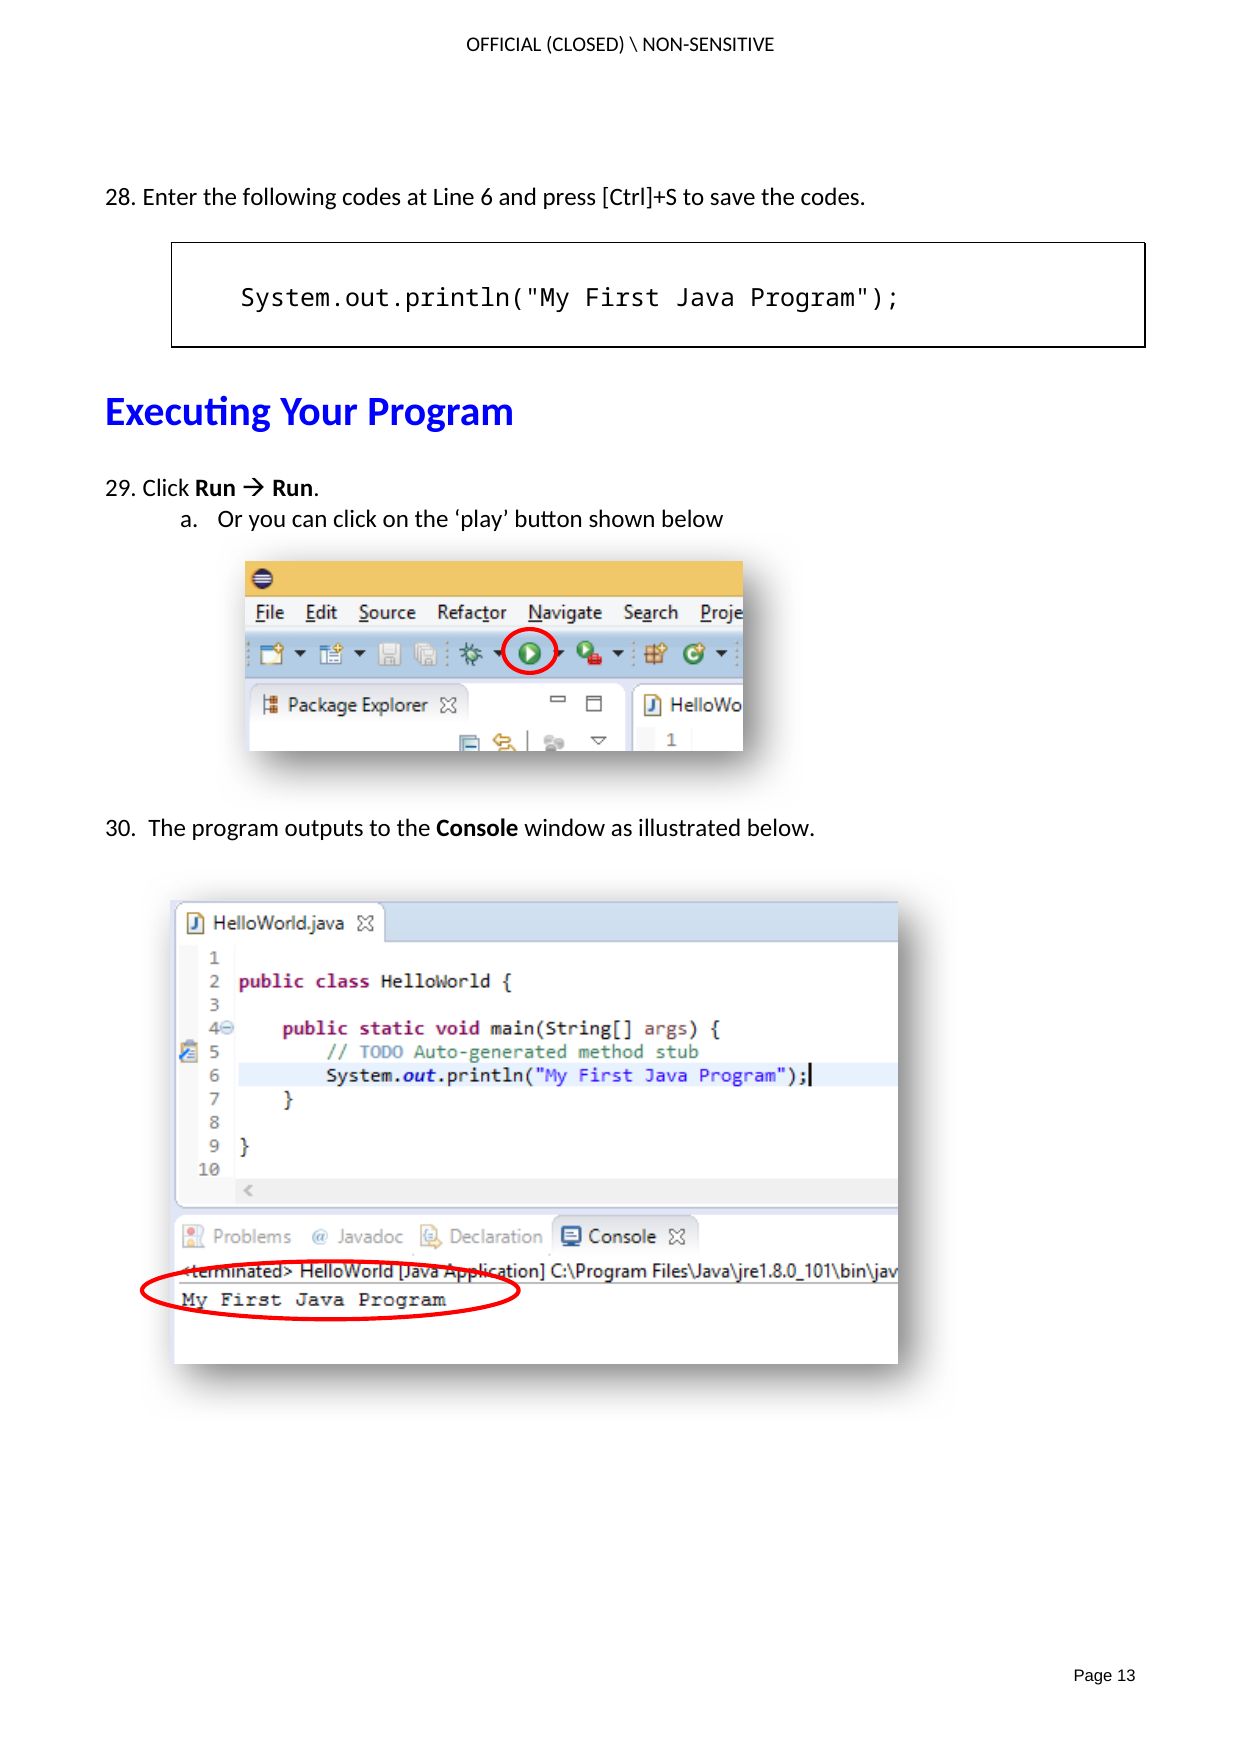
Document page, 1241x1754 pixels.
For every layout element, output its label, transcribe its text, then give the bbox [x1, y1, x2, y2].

picture [170, 1264, 516, 1317]
list The program outputs to the Console window as illustrated below. [105, 812, 1135, 842]
list Or you can click on the ‘play’ button shown below [180, 503, 1135, 533]
subtitle Executing Your Program [105, 385, 1135, 436]
list Enter the following codes at Line 6 and press [Ctrl]+S to save the codes. [105, 181, 1135, 212]
list Click Run Run. [105, 472, 1135, 503]
picture [170, 900, 898, 1364]
picture [245, 561, 743, 751]
text System.out.println("My First Java Program"); [172, 276, 1144, 313]
